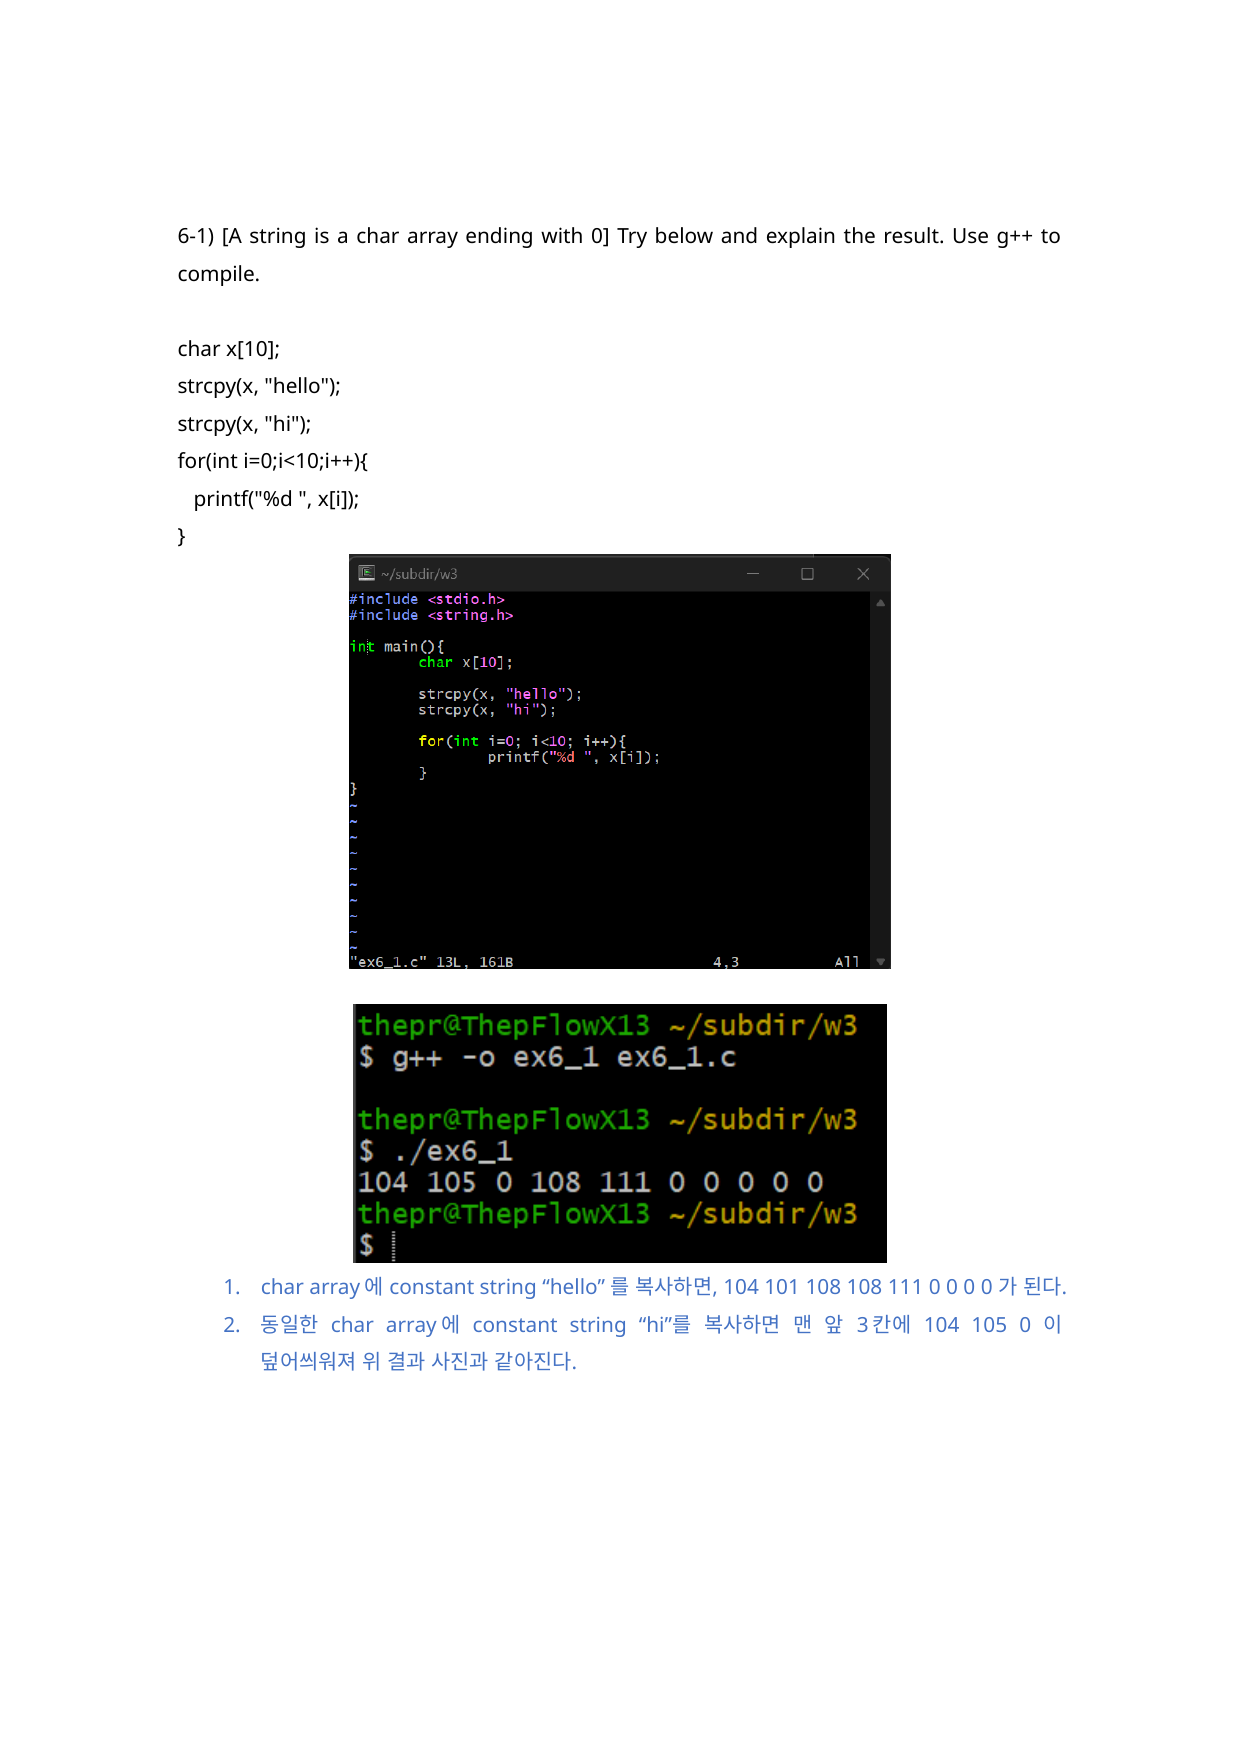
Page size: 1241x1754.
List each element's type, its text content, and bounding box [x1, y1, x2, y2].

text for(int i=0;i<10;i++){ [177, 442, 1063, 479]
picture [353, 1004, 887, 1263]
list 동일한 char array에 constant string “hi”를 복사하면 맨 앞 3칸에 104 105 0 이 덮어씌워져 위 결과 사진과 같아진다. [223, 1304, 1063, 1379]
text } [177, 517, 1063, 554]
text 6-1) [A string is a char array ending with 0] Try below and explain the result. Use g++ to compile. [177, 217, 1063, 292]
list char array에 constant string “hello” 를 복사하면, 104 101 108 108 111 0 0 0 0 가 된다. [223, 1267, 1063, 1304]
text strcpy(x, "hi"); [177, 404, 1063, 442]
picture [349, 554, 891, 969]
text char x[10]; [177, 329, 1063, 367]
text printf("%d ", x[i]); [177, 479, 1063, 517]
text strcpy(x, "hello"); [177, 367, 1063, 404]
